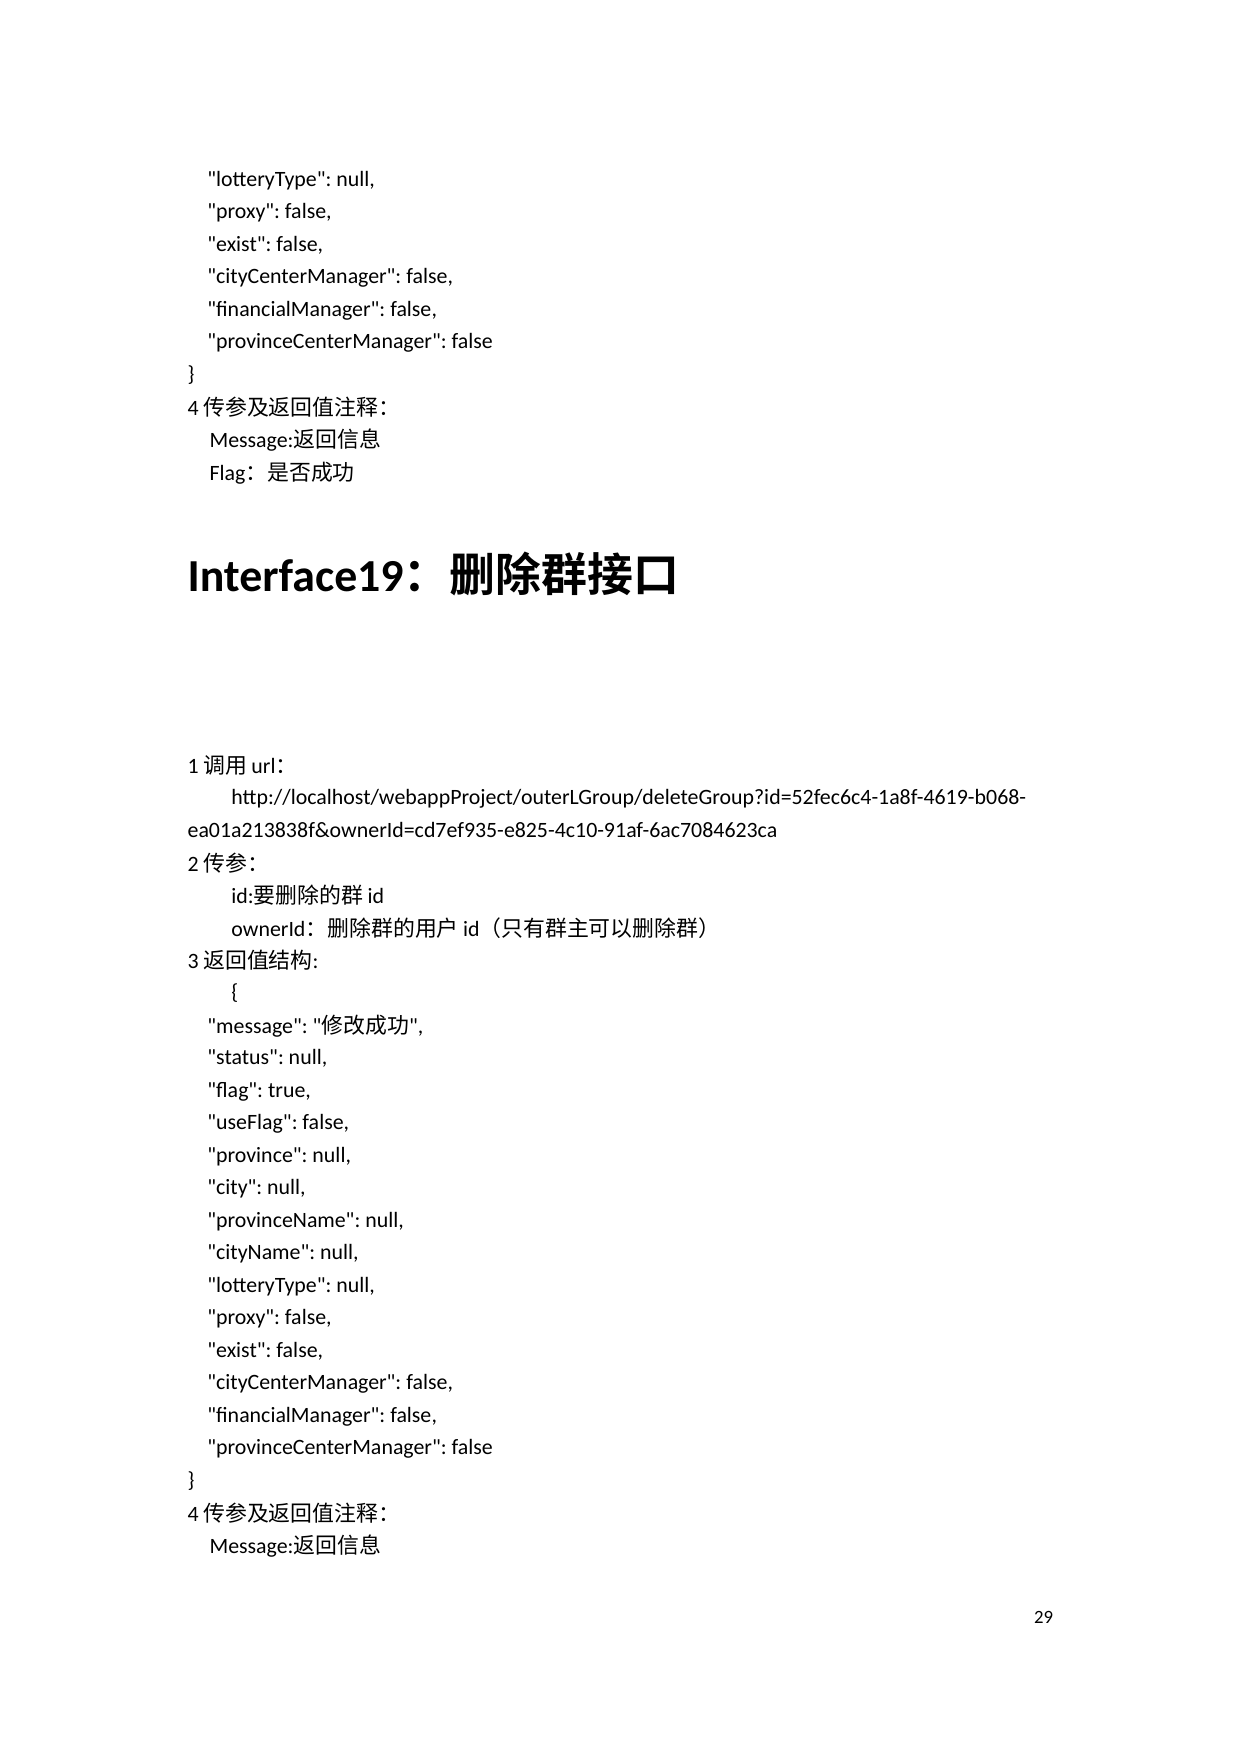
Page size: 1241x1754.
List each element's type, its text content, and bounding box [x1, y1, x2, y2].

text "proxy": false, [187, 1300, 1053, 1333]
text Message:返回信息 [209, 422, 1053, 454]
text "status": null, [187, 1040, 1053, 1073]
text id:要删除的群id [187, 878, 1053, 910]
subtitle Interface19：删除群接口 [187, 522, 1053, 620]
text "useFlag": false, [187, 1105, 1053, 1138]
text "proxy": false, [187, 194, 1053, 227]
text "financialManager": false, [187, 1398, 1053, 1430]
text 4传参及返回值注释： [187, 389, 1053, 422]
text "financialManager": false, [187, 292, 1053, 324]
text 4传参及返回值注释： [187, 1495, 1053, 1528]
text "cityCenterManager": false, [187, 259, 1053, 292]
text 1调用url： [187, 748, 1053, 780]
text "message": "修改成功", [187, 1008, 1053, 1040]
text } [187, 1463, 1053, 1495]
text Flag：是否成功 [209, 454, 1053, 487]
text "lotteryType": null, [187, 162, 1053, 194]
text "exist": false, [187, 227, 1053, 259]
text { [187, 975, 1053, 1008]
text "provinceName": null, [187, 1203, 1053, 1235]
text "lotteryType": null, [187, 1268, 1053, 1300]
text "exist": false, [187, 1333, 1053, 1365]
text 2传参： [187, 845, 1053, 878]
text "cityName": null, [187, 1235, 1053, 1268]
text "province": null, [187, 1138, 1053, 1170]
text "city": null, [187, 1170, 1053, 1203]
text } [187, 357, 1053, 389]
text ownerId：删除群的用户id（只有群主可以删除群） [187, 910, 1053, 943]
text "flag": true, [187, 1073, 1053, 1105]
text http://localhost/webappProject/outerLGroup/deleteGroup?id=52fec6c4-1a8f-4619-b068-ea01a213838f&ownerId=cd7ef935-e825-4c10-91af-6ac7084623ca [187, 780, 1053, 845]
text "provinceCenterManager": false [187, 324, 1053, 357]
text "provinceCenterManager": false [187, 1430, 1053, 1463]
text 3返回值结构: [187, 943, 1053, 975]
text Message:返回信息 [209, 1528, 1053, 1560]
text "cityCenterManager": false, [187, 1365, 1053, 1398]
